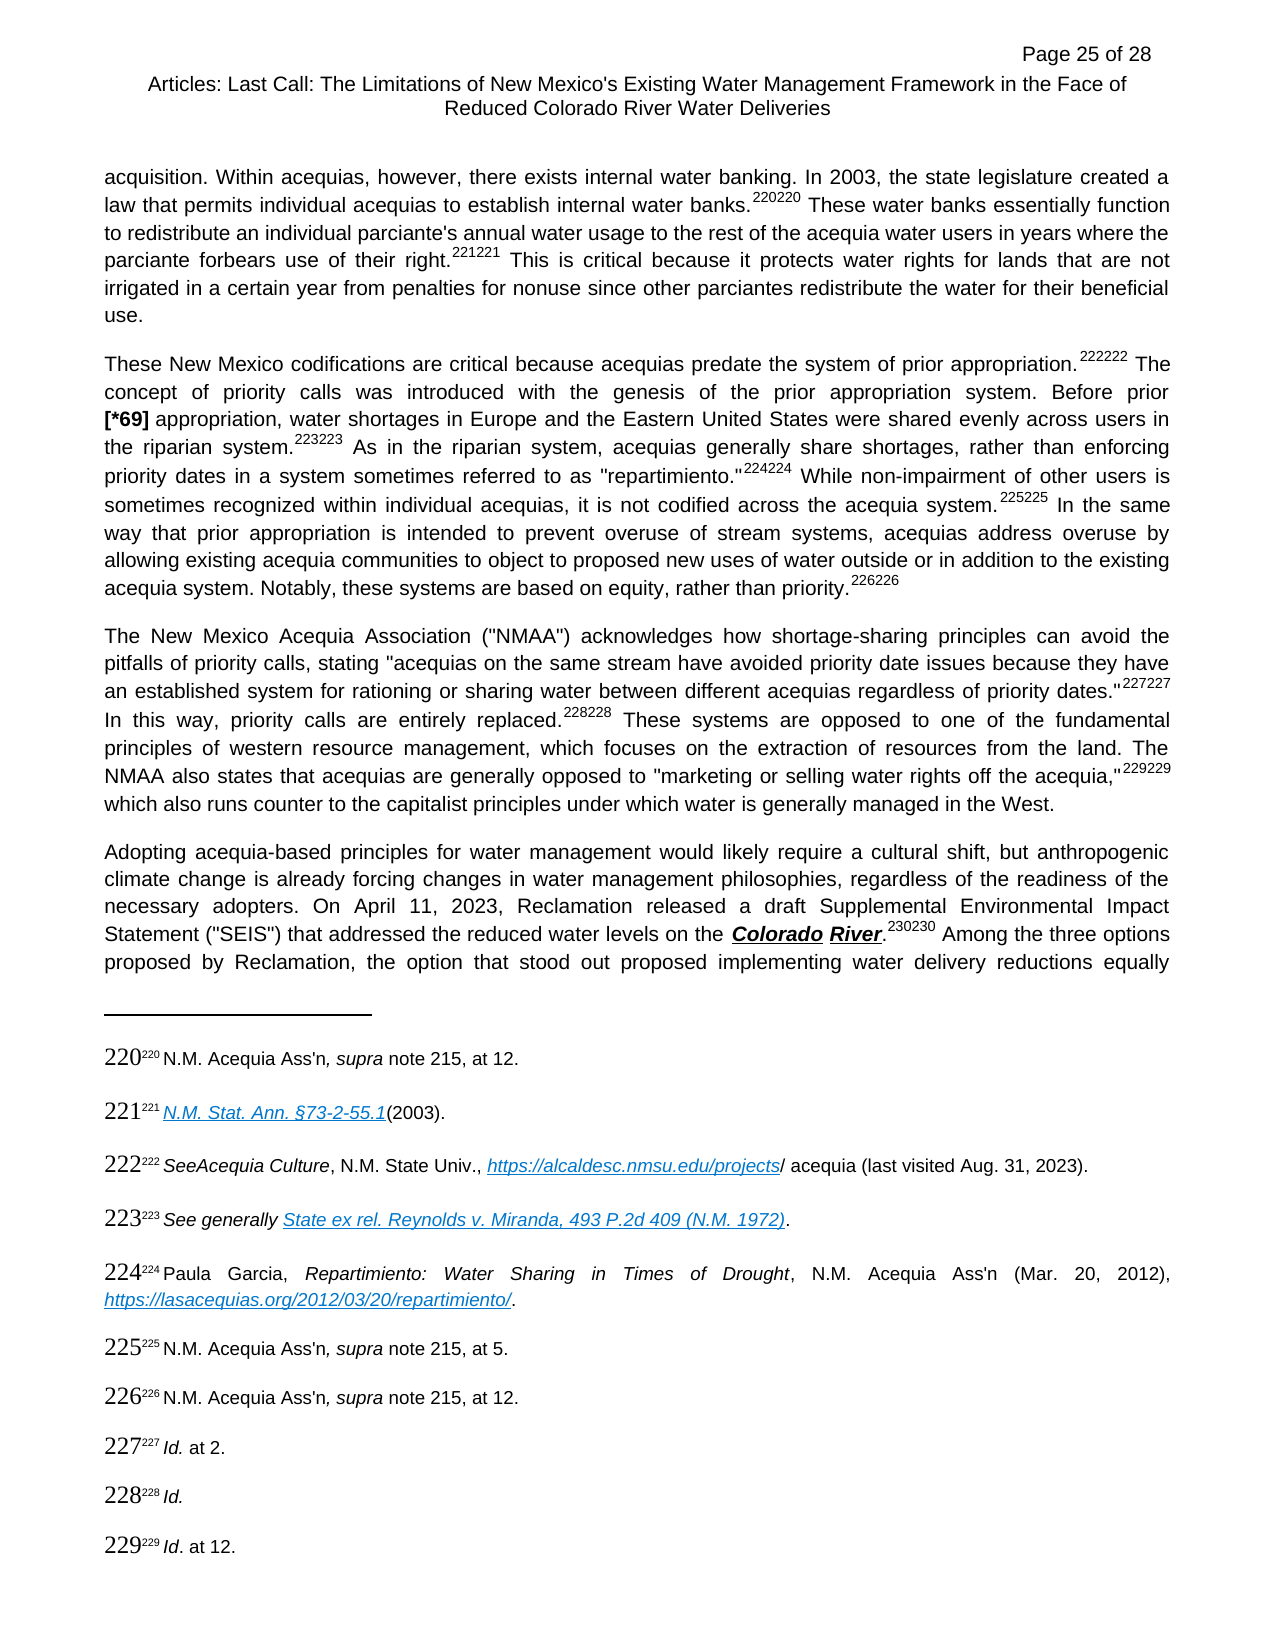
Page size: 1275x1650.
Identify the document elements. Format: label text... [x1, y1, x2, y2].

text These New Mexico codifications are critical because acequias predate the system of prior appropriation.222 The concept of priority calls was introduced with the genesis of the prior appropriation system. Before prior [*69] appropriation, water shortages in Europe and the Eastern United States were shared evenly across users in the riparian system.223 As in the riparian system, acequias generally share shortages, rather than enforcing priority dates in a system sometimes referred to as "repartimiento."224 While non-impairment of other users is sometimes recognized within individual acequias, it is not codified across the acequia system.225 In the same way that prior appropriation is intended to prevent overuse of stream systems, acequias address overuse by allowing existing acequia communities to object to proposed new uses of water outside or in addition to the existing acequia system. Notably, these systems are based on equity, rather than priority.226 [104, 348, 1171, 600]
text Adopting acequia-based principles for water management would likely require a cultural shift, but anthropogenic climate change is already forcing changes in water management philosophies, regardless of the readiness of the necessary adopters. On April 11, 2023, Reclamation released a draft Supplemental Environmental Impact Statement ("SEIS") that addressed the reduced water levels on the Colorado River.230 Among the three options proposed by Reclamation, the option that stood out proposed implementing water delivery reductions equally among all of the Colorado [*70] River Lower Basin states (Arizona, Nevada, and California).231 In response, a letter released in May 2023 written by Lower Basin states offered Lower Basin water usage forbearance in exchange for a significant price.232 This short-term solution provides no long-term vision for a future with less water. [104, 836, 1171, 973]
text The New Mexico Acequia Association ("NMAA") acknowledges how shortage-sharing principles can avoid the pitfalls of priority calls, stating "acequias on the same stream have avoided priority date issues because they have an established system for rationing or sharing water between different acequias regardless of priority dates."227 In this way, priority calls are entirely replaced.228 These systems are opposed to one of the fundamental principles of western resource management, which focuses on the extraction of resources from the land. The NMAA also states that acequias are generally opposed to "marketing or selling water rights off the acequia,"229 which also runs counter to the capitalist principles under which water is generally managed in the West. [104, 621, 1171, 816]
text Acequias are also protected from certain OSE actions, including the purchase of acequia water rights for use in New Mexico's strategic water reserve.219 This is significant because it protects acequia water from state acquisition. Within acequias, however, there exists internal water banking. In 2003, the state legislature created a law that permits individual acequias to establish internal water banks.220 These water banks essentially function to redistribute an individual parciante's annual water usage to the rest of the acequia water users in years where the parciante forbears use of their right.221 This is critical because it protects water rights for lands that are not irrigated in a certain year from penalties for nonuse since other parciantes redistribute the water for their beneficial use. [104, 161, 1171, 327]
